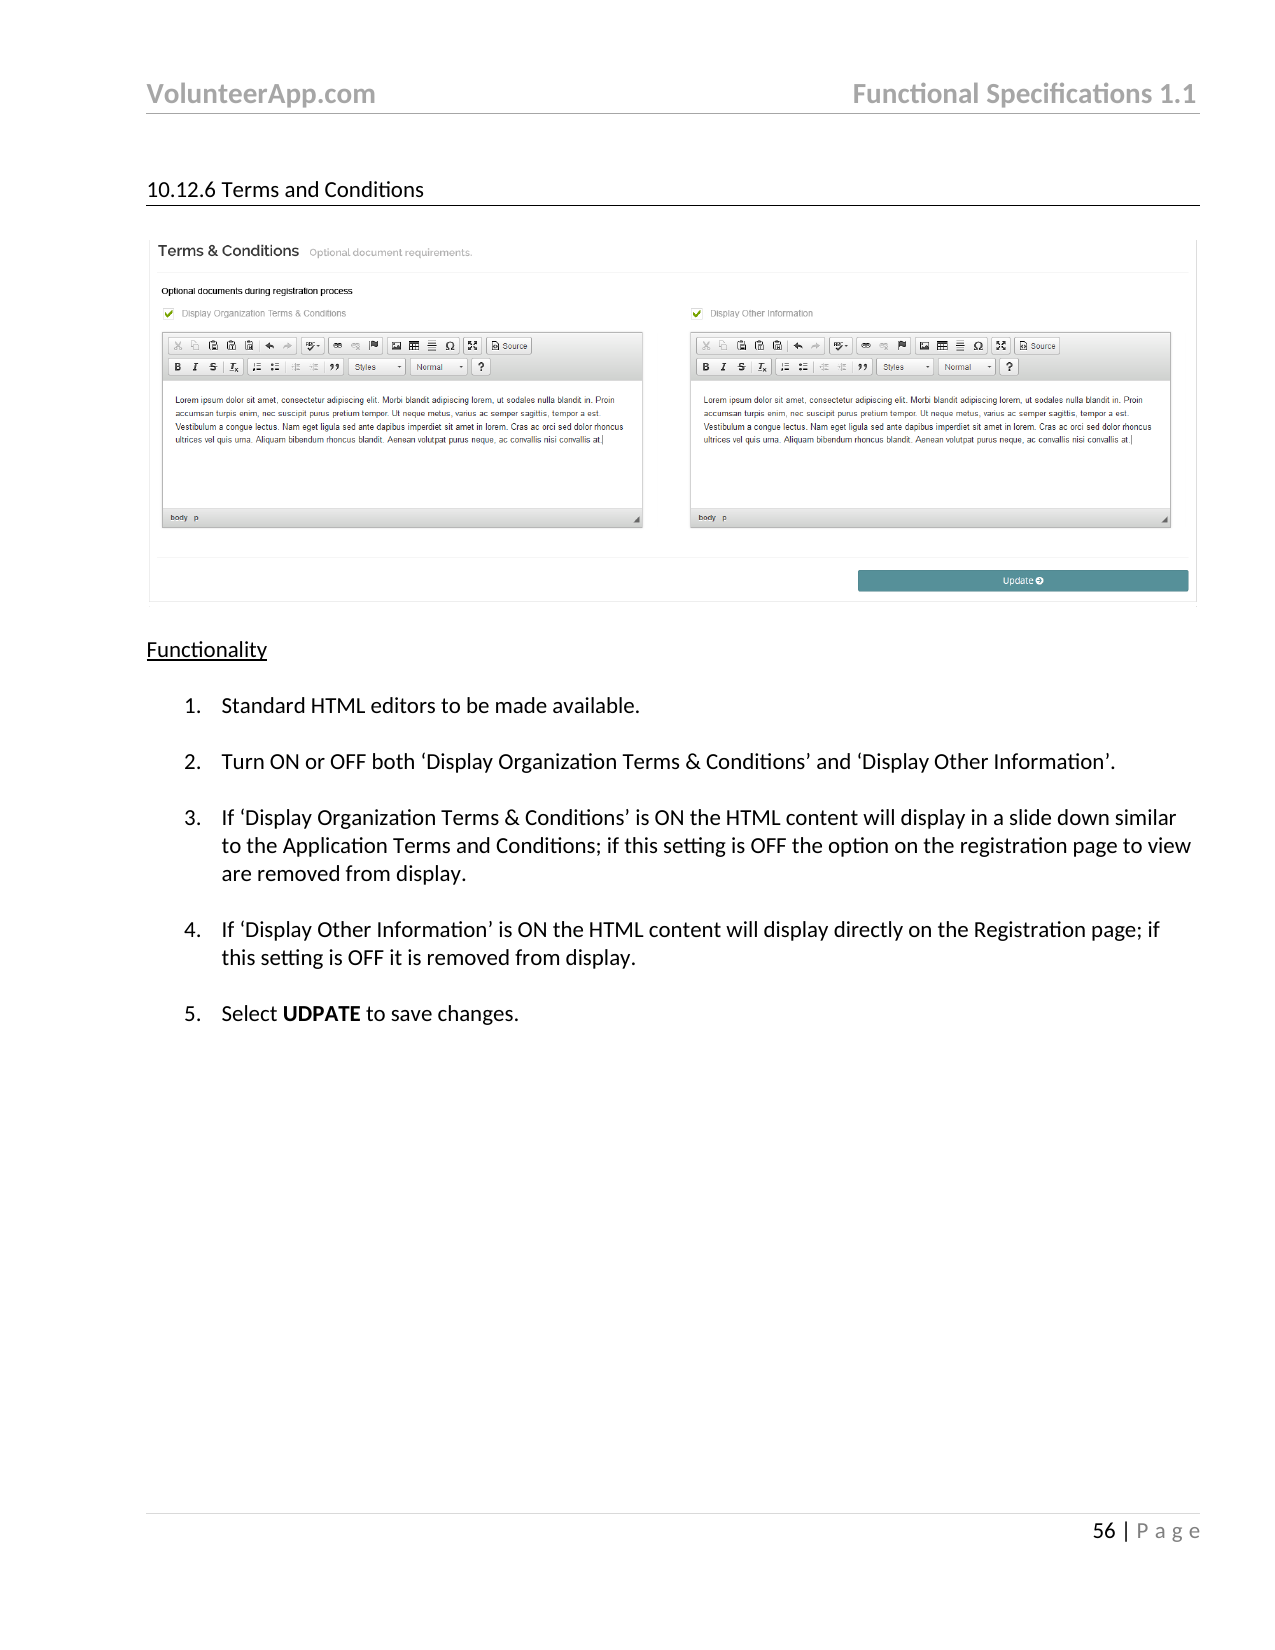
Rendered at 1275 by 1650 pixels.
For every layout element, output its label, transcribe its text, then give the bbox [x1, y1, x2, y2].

list Standard HTML editors to be made available. [184, 691, 1200, 747]
picture [146, 240, 1200, 607]
list Select UDPATE to save changes. [184, 999, 1200, 1027]
subtitle Terms and Conditions [146, 175, 1200, 205]
list If ‘Display Organization Terms & Conditions’ is ON the HTML content will display in a slide down similar to the Application Terms and Conditions; if this setting is OFF the option on the registration page to view are removed from display. [184, 803, 1200, 915]
list If ‘Display Other Information’ is ON the HTML content will display directly on the Registration page; if this setting is OFF it is removed from display. [184, 915, 1200, 999]
text Functionality [146, 635, 1200, 663]
list Turn ON or OFF both ‘Display Organization Terms & Conditions’ and ‘Display Other Information’. [184, 747, 1200, 803]
